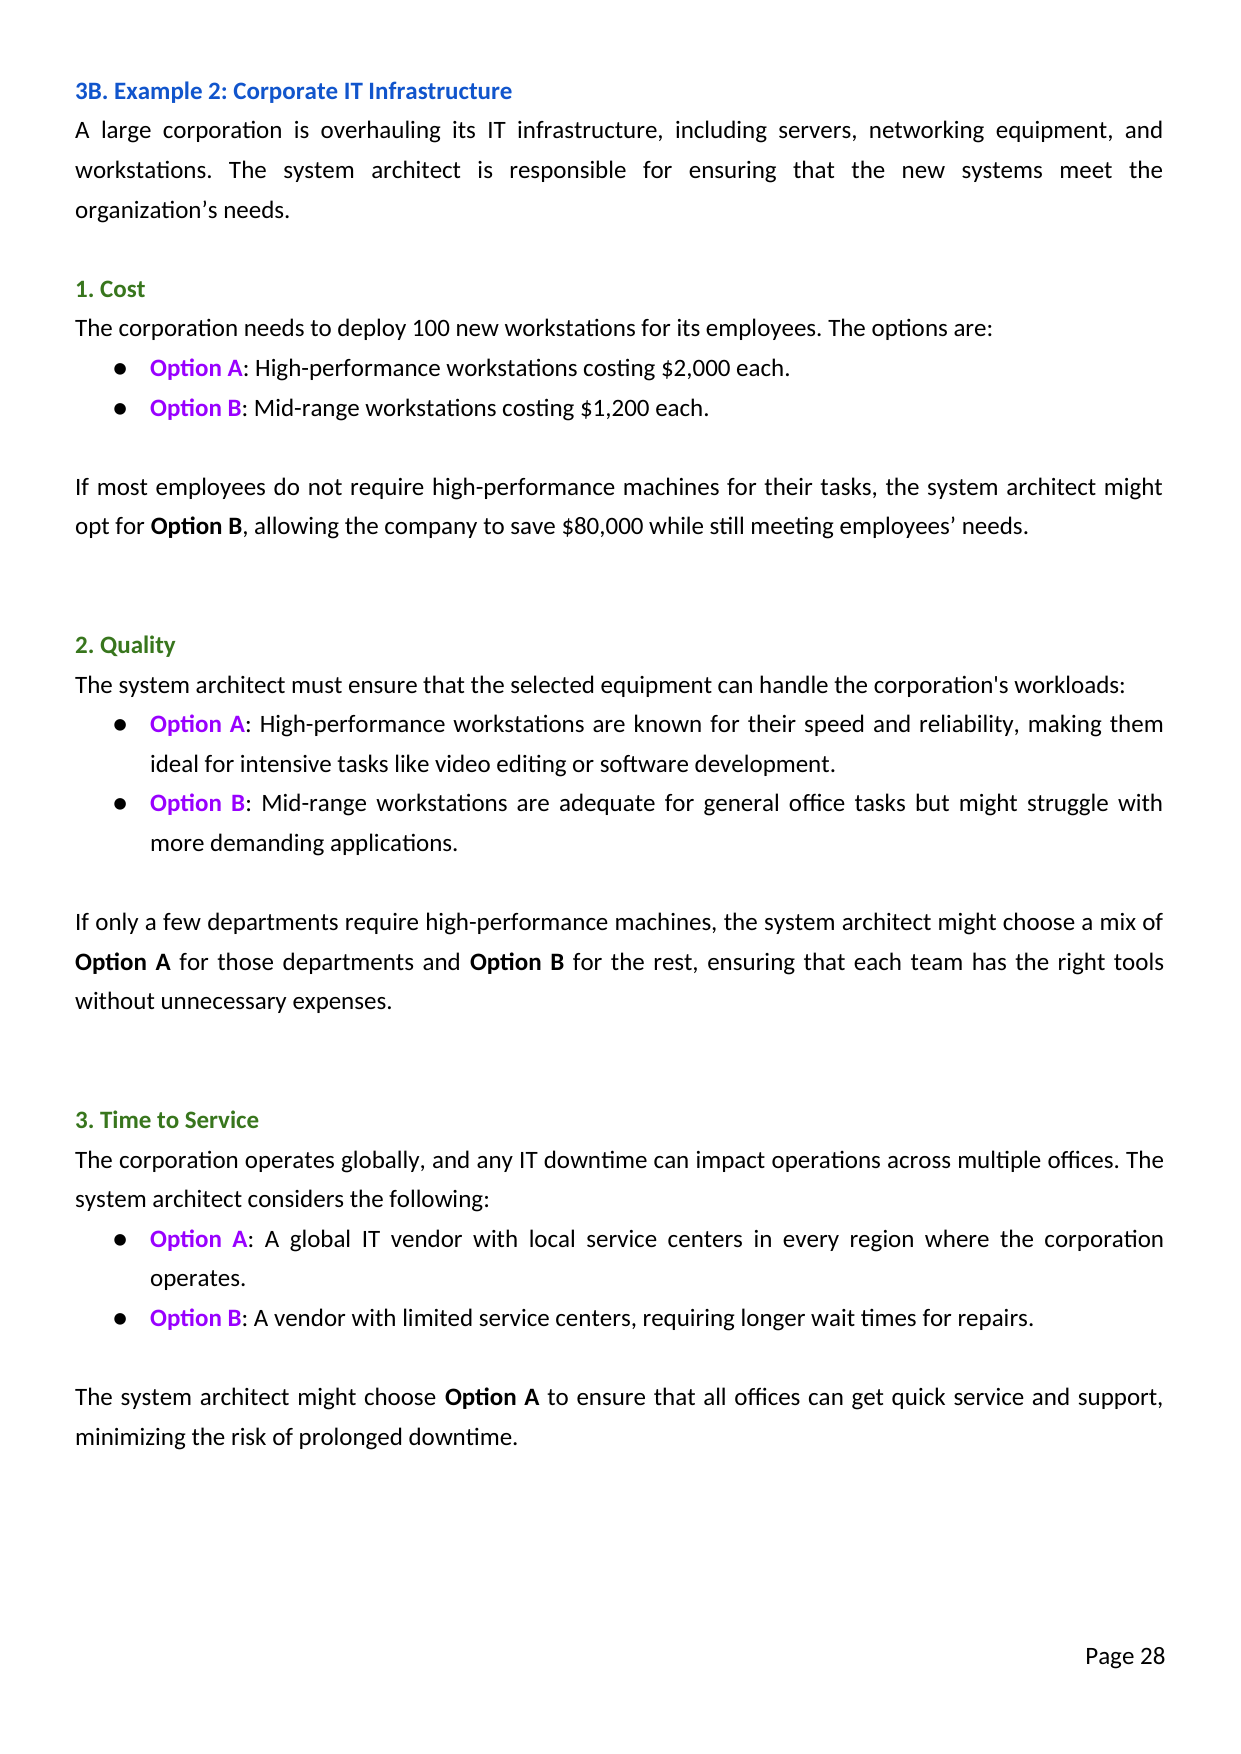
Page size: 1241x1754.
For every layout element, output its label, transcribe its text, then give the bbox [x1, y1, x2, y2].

text The corporation needs to deploy 100 new workstations for its employees. The options are: [75, 312, 1165, 343]
list Option B: Mid-range workstations costing $1,200 each. [112, 392, 1165, 422]
text The system architect must ensure that the selected equipment can handle the corporation's workloads: [75, 669, 1165, 699]
list Option B: A vendor with limited service centers, requiring longer wait times for repairs. [112, 1302, 1165, 1333]
text 1. Cost [75, 273, 1165, 303]
text If most employees do not require high-performance machines for their tasks, the system architect might opt for Option B, allowing the company to save $80,000 while still meeting employees’ needs. [75, 471, 1165, 541]
list Option A: High-performance workstations costing $2,000 each. [112, 352, 1165, 383]
list Option A: High-performance workstations are known for their speed and reliability, making them ideal for intensive tasks like video editing or software development. [112, 708, 1165, 778]
text If only a few departments require high-performance machines, the system architect might choose a mix of Option A for those departments and Option B for the rest, ensuring that each team has the right tools without unnecessary expenses. [75, 906, 1165, 1016]
list Option B: Mid-range workstations are adequate for general office tasks but might struggle with more demanding applications. [112, 787, 1165, 858]
text 3. Time to Service [75, 1104, 1165, 1135]
text 2. Quality [75, 629, 1165, 660]
subtitle 3B. Example 2: Corporate IT Infrastructure [75, 75, 1165, 106]
text The corporation operates globally, and any IT downtime can impact operations across multiple offices. The system architect considers the following: [75, 1144, 1165, 1214]
text A large corporation is overhauling its IT infrastructure, including servers, networking equipment, and workstations. The system architect is responsible for ensuring that the new systems meet the organization’s needs. [75, 114, 1165, 224]
list Option A: A global IT vendor with local service centers in every region where the corporation operates. [112, 1223, 1165, 1293]
text The system architect might choose Option A to ensure that all offices can get quick service and support, minimizing the risk of prolonged downtime. [75, 1381, 1165, 1451]
